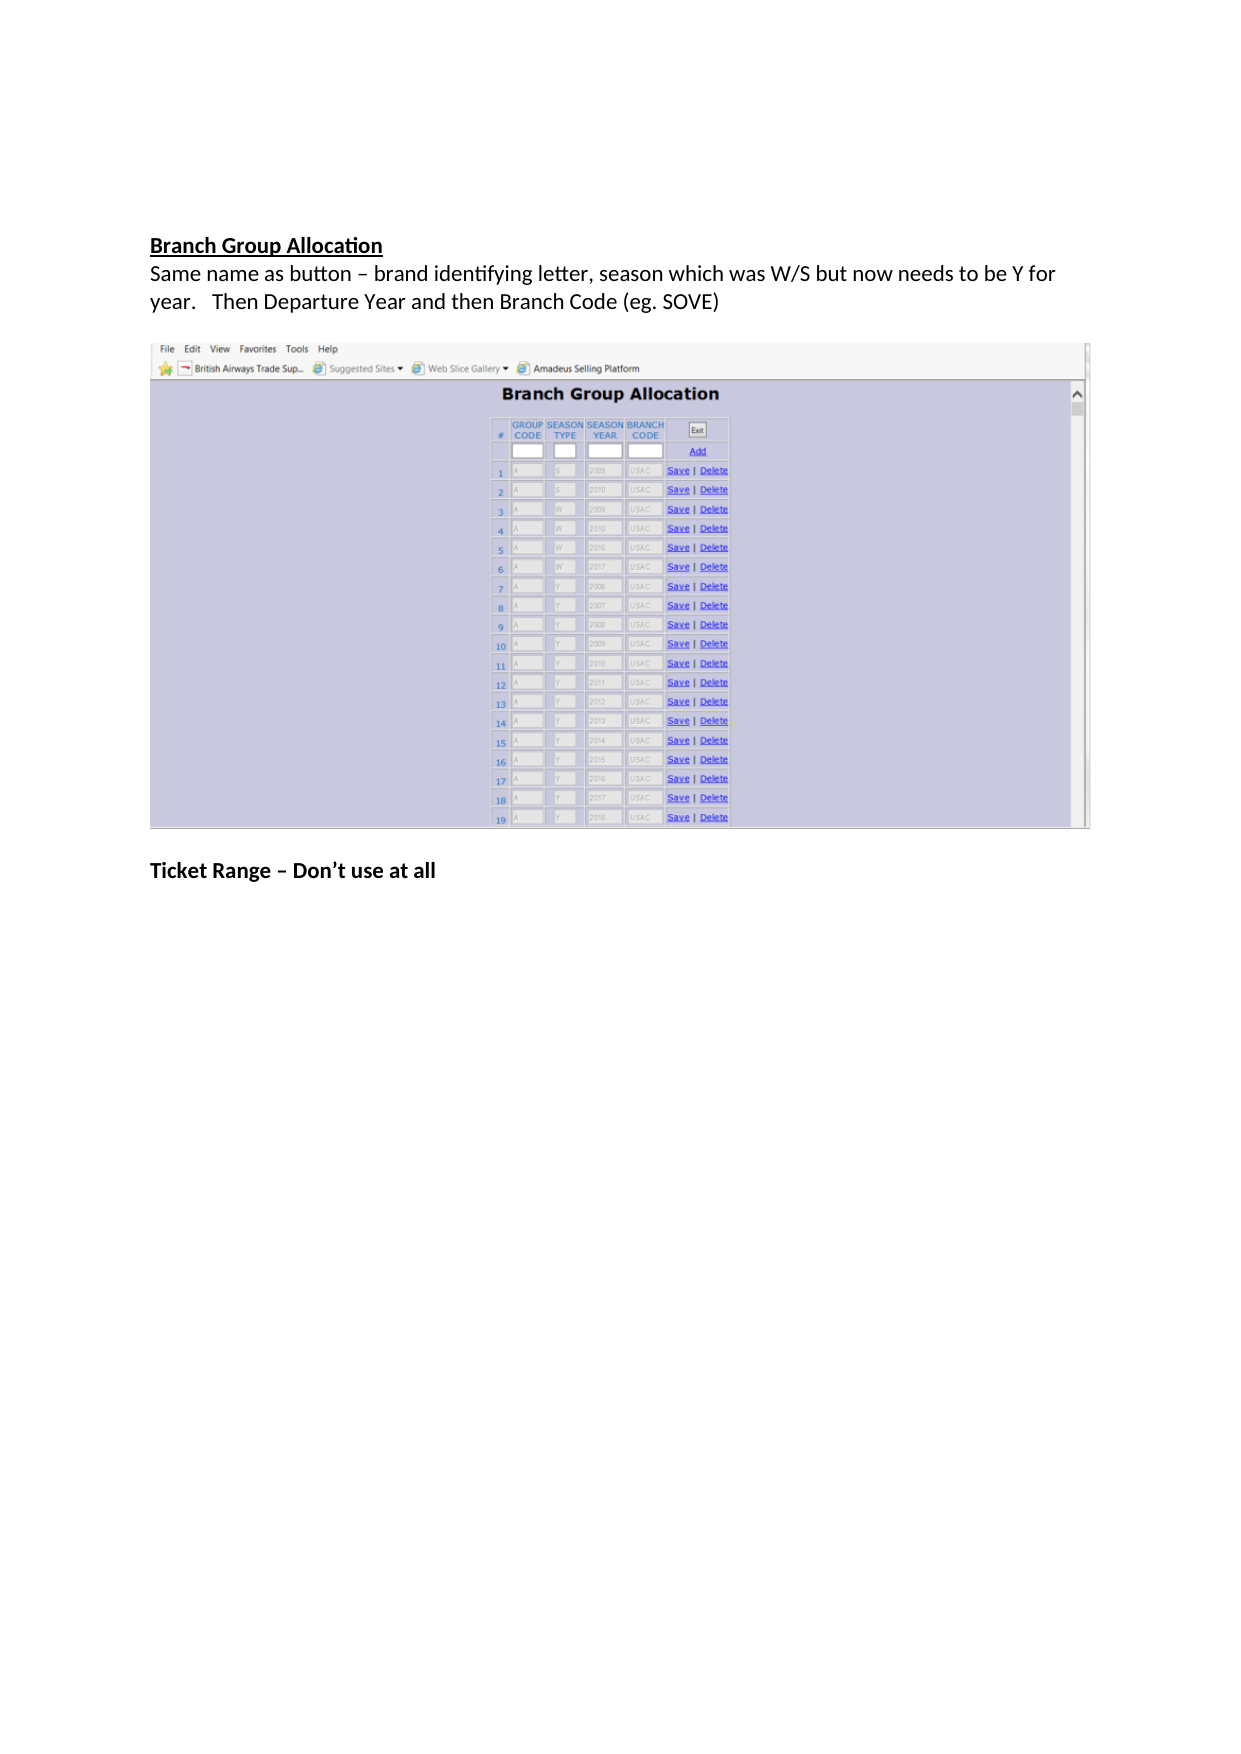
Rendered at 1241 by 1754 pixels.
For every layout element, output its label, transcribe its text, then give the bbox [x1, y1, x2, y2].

text Same name as button – brand identifying letter, season which was W/S but now needs to be Y for year. Then Departure Year and then Branch Code (eg. SOVE) [150, 259, 1090, 315]
text Branch Group Allocation [150, 231, 1090, 259]
picture [150, 343, 1091, 829]
text Ticket Range – Don’t use at all [150, 857, 1090, 885]
